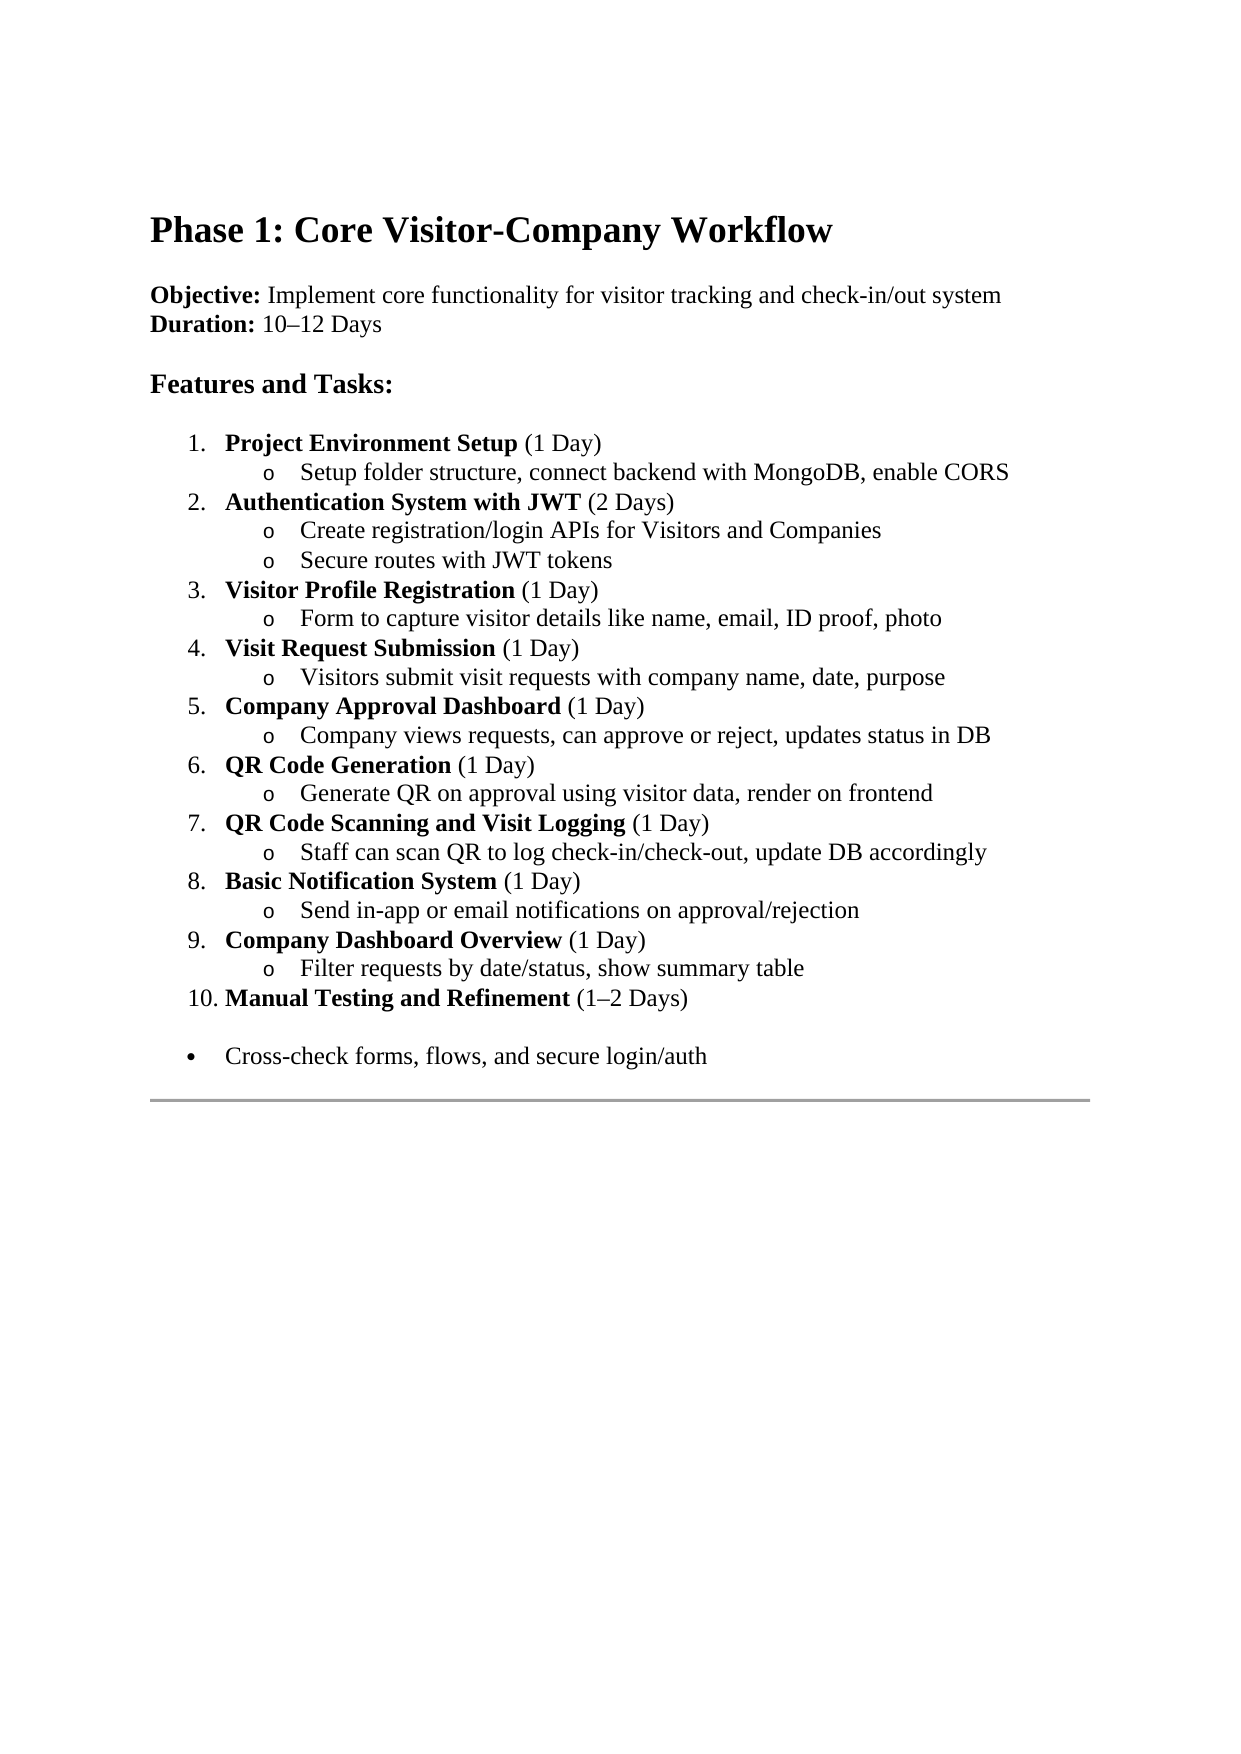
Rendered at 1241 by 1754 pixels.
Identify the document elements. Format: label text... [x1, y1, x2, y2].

list Project Environment Setup (1 Day) [187, 428, 1090, 457]
list Staff can scan QR to log check-in/check-out, update DB accordingly [262, 837, 1090, 866]
list QR Code Scanning and Visit Logging (1 Day) [187, 808, 1090, 837]
list Manual Testing and Refinement (1–2 Days) [187, 983, 1090, 1012]
list Visit Request Submission (1 Day) [187, 633, 1090, 662]
list Send in-app or email notifications on approval/rejection [262, 895, 1090, 925]
list Secure routes with JWT tokens [262, 545, 1090, 575]
list Cross-check forms, flows, and secure login/auth [187, 1041, 1090, 1070]
list Filter requests by date/status, show summary table [262, 953, 1090, 983]
list Generate QR on approval using visitor data, render on frontend [262, 778, 1090, 808]
list Company Dashboard Overview (1 Day) [187, 925, 1090, 953]
list Company Approval Dashboard (1 Day) [187, 691, 1090, 720]
text Features and Tasks: [150, 367, 1090, 399]
text Objective: Implement core functionality for visitor tracking and check-in/out system Duration: 10–12 Days [150, 280, 1090, 338]
list Visitor Profile Registration (1 Day) [187, 575, 1090, 603]
list Authentication System with JWT (2 Days) [187, 487, 1090, 516]
list Setup folder structure, connect backend with MongoDB, enable CORS [262, 457, 1090, 487]
list Basic Notification System (1 Day) [187, 866, 1090, 895]
list QR Code Generation (1 Day) [187, 750, 1090, 778]
list Visitors submit visit requests with company name, date, purpose [262, 662, 1090, 691]
text Phase 1: Core Visitor-Company Workflow [150, 208, 1090, 251]
list Company views requests, can approve or reject, updates status in DB [262, 720, 1090, 750]
list Form to capture visitor details like name, email, ID proof, photo [262, 603, 1090, 633]
list Create registration/login APIs for Visitors and Companies [262, 516, 1090, 545]
